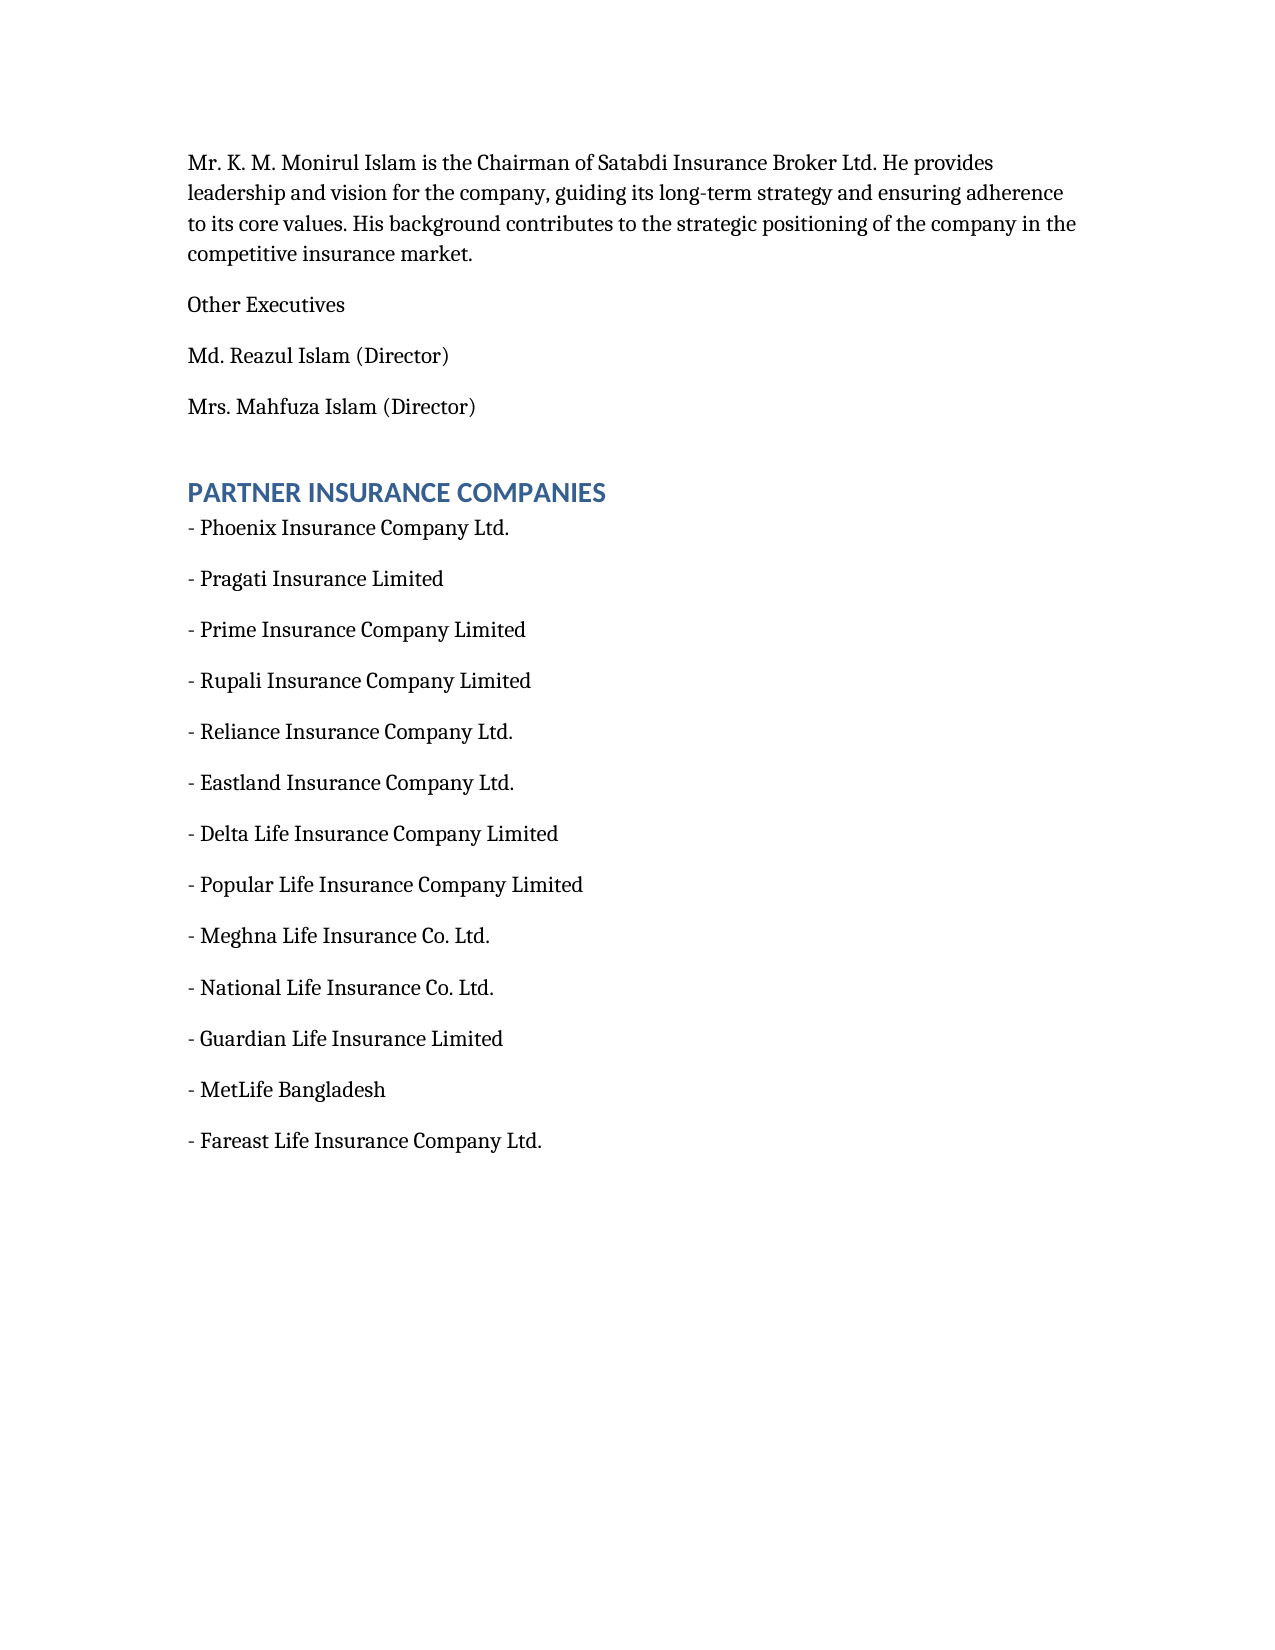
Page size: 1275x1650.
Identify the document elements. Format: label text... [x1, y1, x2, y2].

text - Rupali Insurance Company Limited [187, 668, 1087, 694]
text Mr. K. M. Monirul Islam is the Chairman of Satabdi Insurance Broker Ltd. He provides leadership and vision for the company, guiding its long-term strategy and ensuring adherence to its core values. His background contributes to the strategic positioning of the company in the competitive insurance market. [187, 150, 1087, 267]
text - MetLife Bangladesh [187, 1076, 1087, 1103]
text - Pragati Insurance Limited [187, 566, 1087, 592]
text - Fareast Life Insurance Company Ltd. [187, 1127, 1087, 1154]
text - Meghna Life Insurance Co. Ltd. [187, 923, 1087, 949]
text - Popular Life Insurance Company Limited [187, 872, 1087, 898]
text - Eastland Insurance Company Ltd. [187, 770, 1087, 796]
text - Reliance Insurance Company Ltd. [187, 719, 1087, 745]
text - Phoenix Insurance Company Ltd. [187, 515, 1087, 541]
text Other Executives [187, 292, 1087, 318]
text - Delta Life Insurance Company Limited [187, 821, 1087, 847]
text - National Life Insurance Co. Ltd. [187, 974, 1087, 1001]
subtitle PARTNER INSURANCE COMPANIES [187, 474, 1087, 509]
text - Guardian Life Insurance Limited [187, 1025, 1087, 1052]
text Md. Reazul Islam (Director) [187, 343, 1087, 369]
text - Prime Insurance Company Limited [187, 617, 1087, 643]
text Mrs. Mahfuza Islam (Director) [187, 394, 1087, 420]
